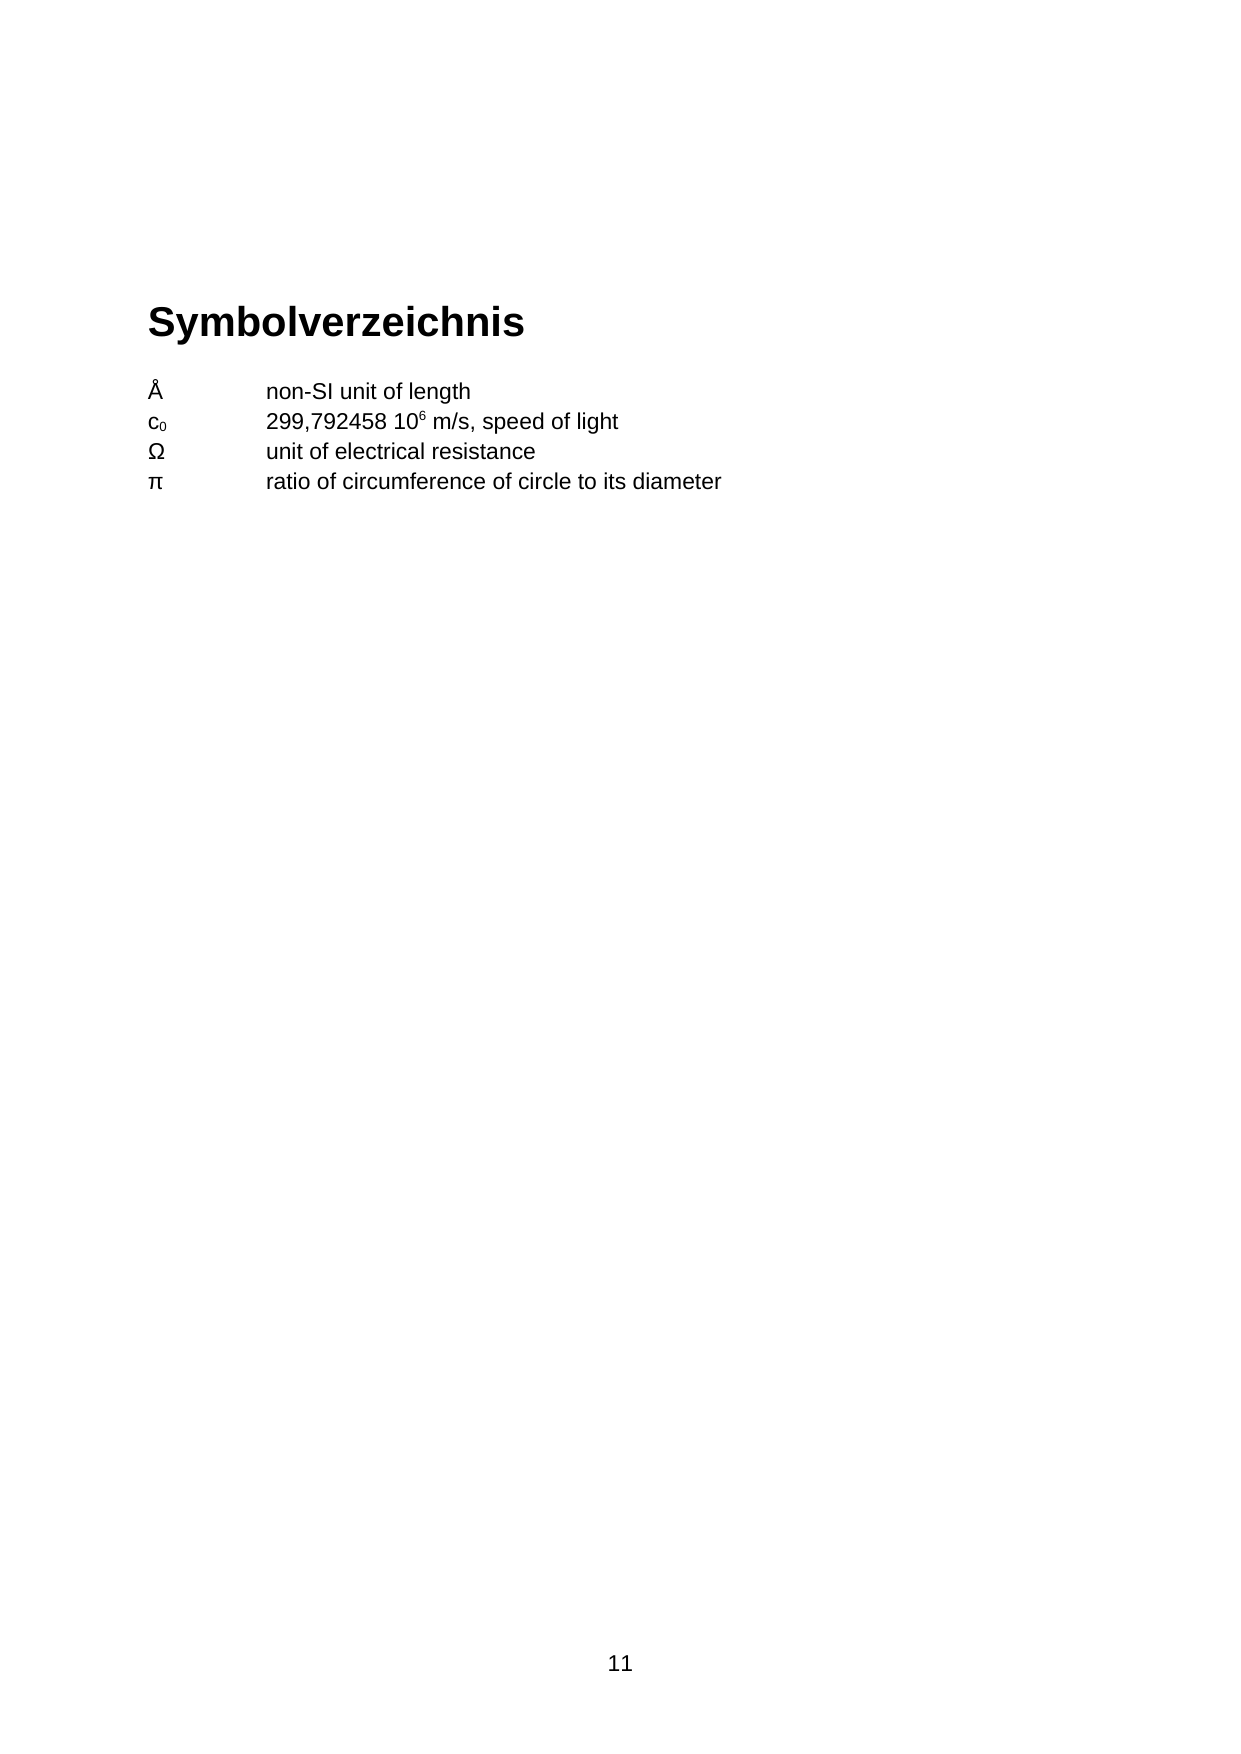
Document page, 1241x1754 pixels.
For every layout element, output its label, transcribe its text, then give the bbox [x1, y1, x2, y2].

list Ω unit of electrical resistance [148, 438, 1093, 464]
list π ratio of circumference of circle to its diameter [148, 468, 1093, 495]
list c0 299,792458 106 m/s, speed of light [148, 408, 1093, 434]
list Å non-SI unit of length [148, 378, 1093, 404]
subtitle Symbolverzeichnis [148, 298, 1093, 346]
